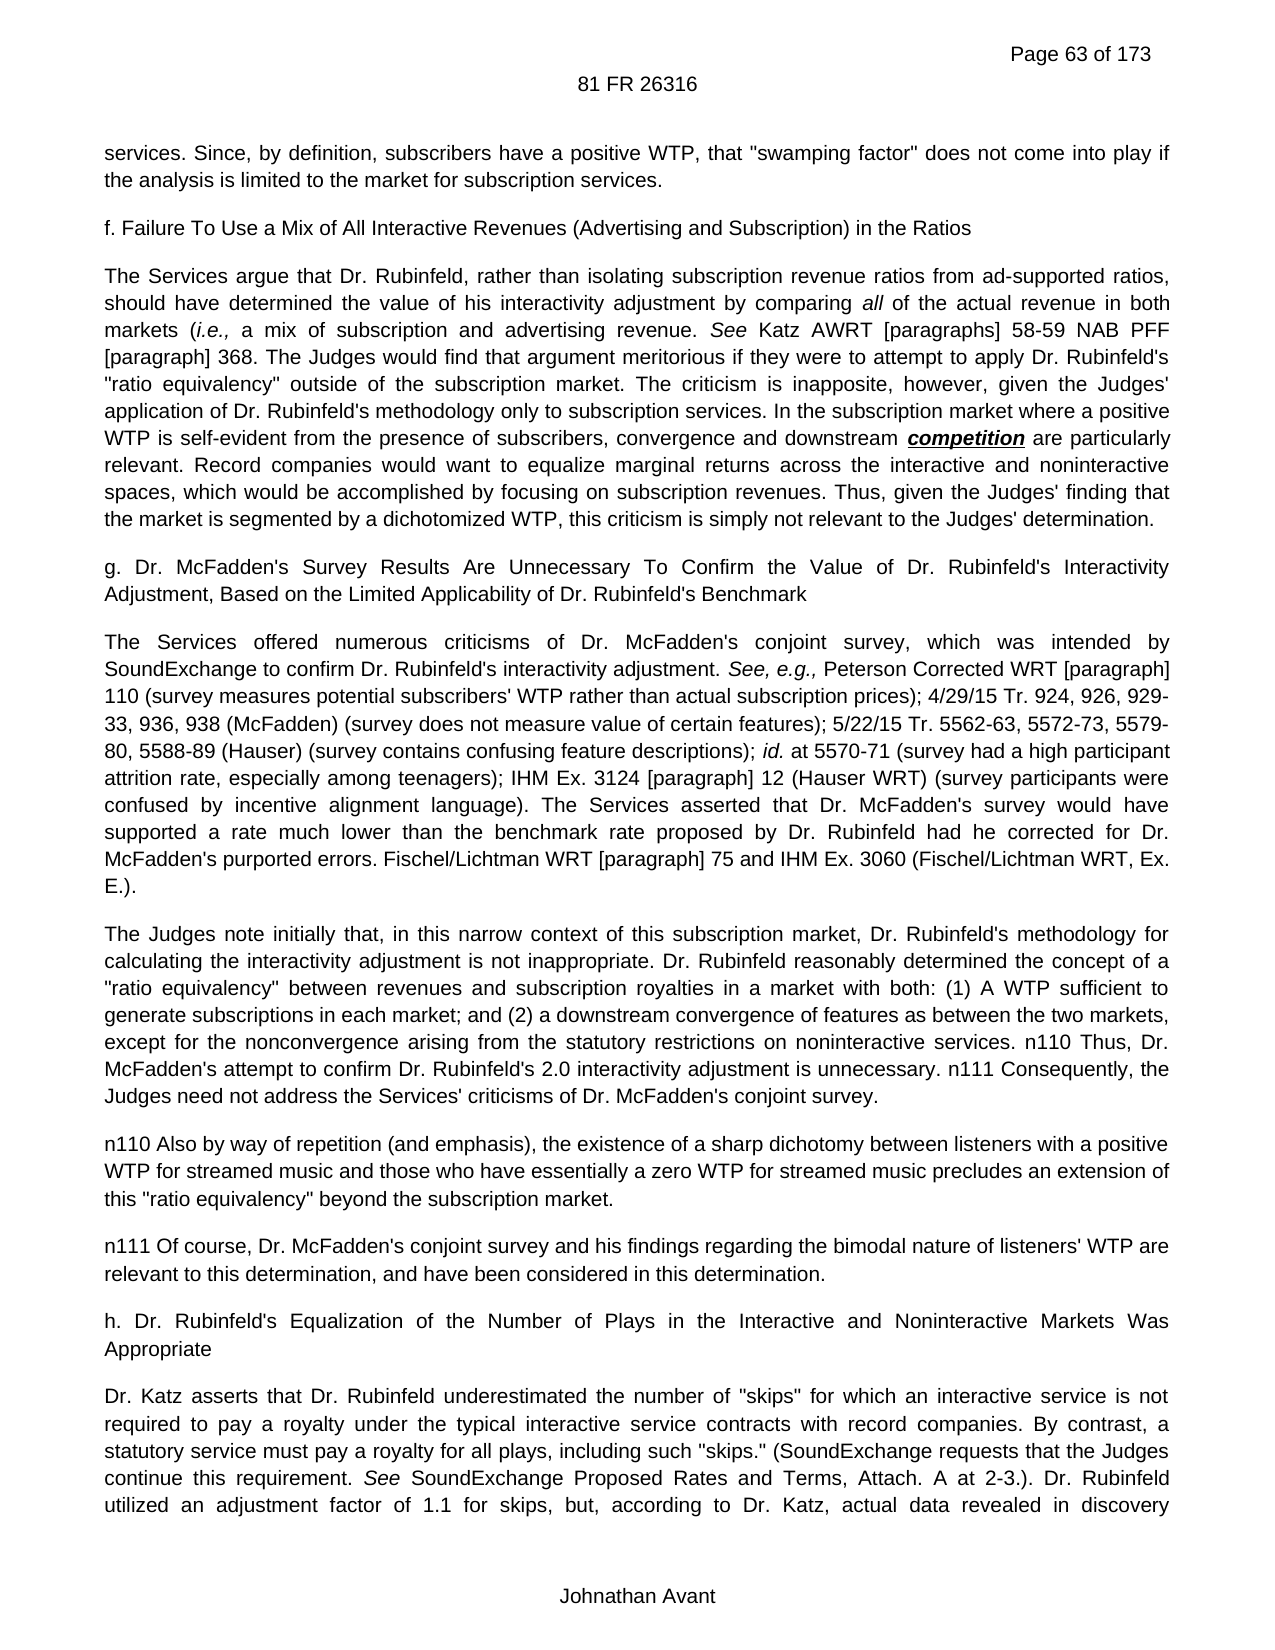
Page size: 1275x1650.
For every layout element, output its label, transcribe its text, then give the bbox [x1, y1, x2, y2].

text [104, 137, 1171, 192]
text f. Failure To Use a Mix of All Interactive Revenues (Advertising and Subscription) in the Ratios [104, 212, 1171, 239]
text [104, 1381, 1171, 1517]
text n111 Of course, Dr. McFadden's conjoint survey and his findings regarding the bimodal nature of listeners' WTP are relevant to this determination, and have been considered in this determination. [104, 1231, 1171, 1285]
text g. Dr. McFadden's Survey Results Are Unnecessary To Confirm the Value of Dr. Rubinfeld's Interactivity Adjustment, Based on the Limited Applicability of Dr. Rubinfeld's Benchmark [104, 552, 1171, 606]
text The Services argue that Dr. Rubinfeld, rather than isolating subscription revenue ratios from ad-supported ratios, should have determined the value of his interactivity adjustment by comparing all of the actual revenue in both markets (i.e., a mix of subscription and advertising revenue. See Katz AWRT [paragraphs] 58-59 NAB PFF [paragraph] 368. The Judges would find that argument meritorious if they were to attempt to apply Dr. Rubinfeld's "ratio equivalency" outside of the subscription market. The criticism is inapposite, however, given the Judges' application of Dr. Rubinfeld's methodology only to subscription services. In the subscription market where a positive WTP is self-evident from the presence of subscribers, convergence and downstream competition are particularly relevant. Record companies would want to equalize marginal returns across the interactive and noninteractive spaces, which would be accomplished by focusing on subscription revenues. Thus, given the Judges' finding that the market is segmented by a dichotomized WTP, this criticism is simply not relevant to the Judges' determination. [104, 260, 1171, 531]
text n110 Also by way of repetition (and emphasis), the existence of a sharp dichotomy between listeners with a positive WTP for streamed music and those who have essentially a zero WTP for streamed music precludes an extension of this "ratio equivalency" beyond the subscription market. [104, 1129, 1171, 1210]
text h. Dr. Rubinfeld's Equalization of the Number of Plays in the Interactive and Noninteractive Markets Was Appropriate [104, 1306, 1171, 1360]
text The Judges note initially that, in this narrow context of this subscription market, Dr. Rubinfeld's methodology for calculating the interactivity adjustment is not inappropriate. Dr. Rubinfeld reasonably determined the concept of a "ratio equivalency" between revenues and subscription royalties in a market with both: (1) A WTP sufficient to generate subscriptions in each market; and (2) a downstream convergence of features as between the two markets, except for the nonconvergence arising from the statutory restrictions on noninteractive services. n110 Thus, Dr. McFadden's attempt to confirm Dr. Rubinfeld's 2.0 interactivity adjustment is unnecessary. n111 Consequently, the Judges need not address the Services' criticisms of Dr. McFadden's conjoint survey. [104, 919, 1171, 1108]
text The Services offered numerous criticisms of Dr. McFadden's conjoint survey, which was intended by SoundExchange to confirm Dr. Rubinfeld's interactivity adjustment. See, e.g., Peterson Corrected WRT [paragraph] 110 (survey measures potential subscribers' WTP rather than actual subscription prices); 4/29/15 Tr. 924, 926, 929-33, 936, 938 (McFadden) (survey does not measure value of certain features); 5/22/15 Tr. 5562-63, 5572-73, 5579-80, 5588-89 (Hauser) (survey contains confusing feature descriptions); id. at 5570-71 (survey had a high participant attrition rate, especially among teenagers); IHM Ex. 3124 [paragraph] 12 (Hauser WRT) (survey participants were confused by incentive alignment language). The Services asserted that Dr. McFadden's survey would have supported a rate much lower than the benchmark rate proposed by Dr. Rubinfeld had he corrected for Dr. McFadden's purported errors. Fischel/Lichtman WRT [paragraph] 75 and IHM Ex. 3060 (Fischel/Lichtman WRT, Ex. E.). [104, 627, 1171, 898]
